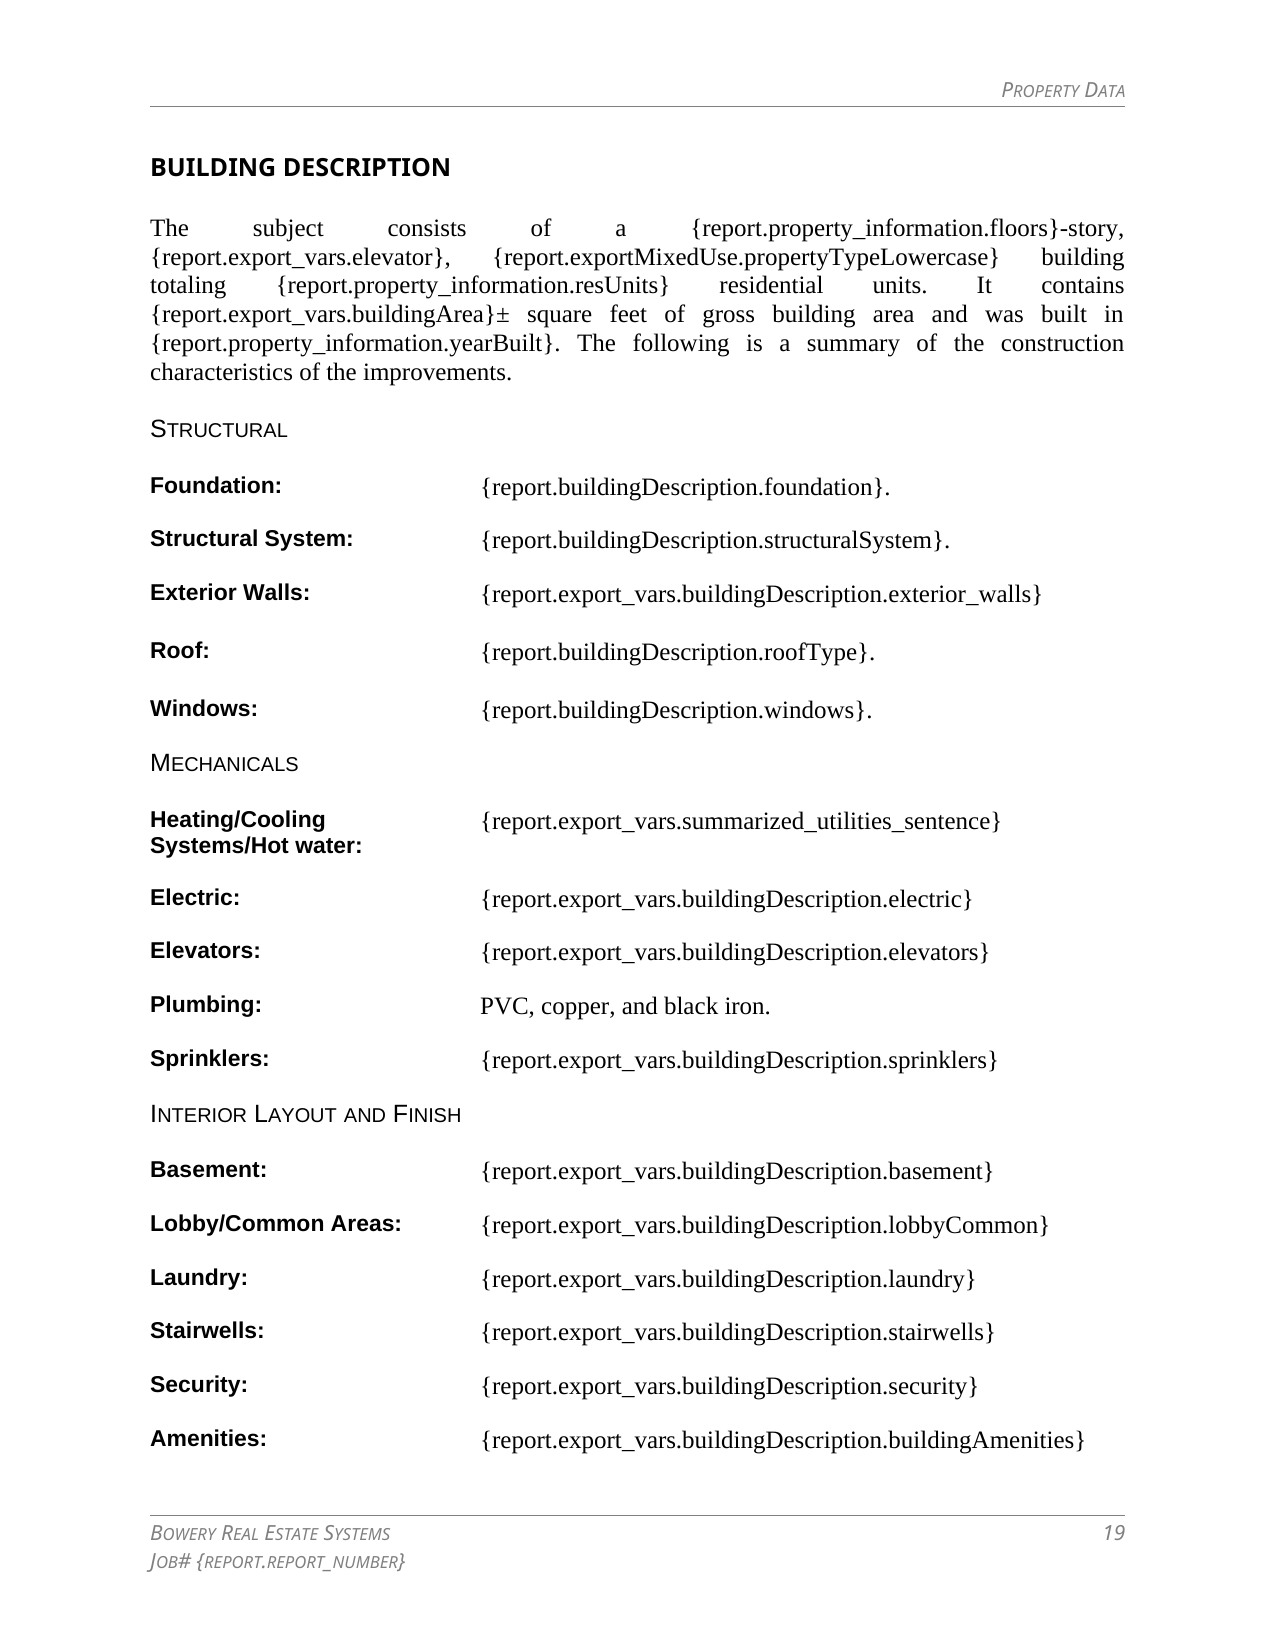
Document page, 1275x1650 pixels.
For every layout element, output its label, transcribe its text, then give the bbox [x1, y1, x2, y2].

table_cell {report.export_vars.buildingDescription.buildingAmenities} [469, 1425, 1116, 1479]
table_header {report.export_vars.summarized_utilities_sentence} [469, 806, 1014, 884]
table_cell Sprinklers: [139, 1045, 469, 1099]
table_cell {report.buildingDescription.structuralSystem}. [469, 525, 1116, 579]
table_cell {report.export_vars.buildingDescription.sprinklers} [469, 1045, 1014, 1099]
table_cell {report.buildingDescription.roofType}. [469, 637, 1116, 695]
table_cell Security: [139, 1371, 469, 1425]
table_cell Elevators: [139, 938, 469, 991]
table_cell Structural System: [139, 525, 469, 579]
table_cell Exterior Walls: [139, 579, 469, 637]
table_header Heating/Cooling Systems/Hot water: [139, 806, 469, 884]
text BUILDING DESCRIPTION [150, 150, 1125, 184]
text Structural [150, 414, 1125, 443]
table_cell Roof: [139, 637, 469, 695]
table_cell PVC, copper, and black iron. [469, 991, 1014, 1045]
text The subject consists of a {report.property_information.floors}-story, {report.export_vars.elevator}, {report.exportMixedUse.propertyTypeLowercase} building totaling {report.property_information.resUnits} residential units. It contains {report.export_vars.buildingArea}± square feet of gross building area and was built in {report.property_information.yearBuilt}. The following is a summary of the construction characteristics of the improvements. [150, 213, 1125, 385]
table_cell {report.export_vars.buildingDescription.stairwells} [469, 1318, 1116, 1371]
table_cell Amenities: [139, 1425, 469, 1479]
table_header {report.buildingDescription.foundation}. [469, 472, 1116, 525]
table_cell {report.export_vars.buildingDescription.laundry} [469, 1264, 1116, 1317]
table_cell {report.export_vars.buildingDescription.security} [469, 1371, 1116, 1425]
table_header Foundation: [139, 472, 469, 525]
table_cell {report.export_vars.buildingDescription.lobbyCommon} [469, 1210, 1116, 1264]
table_header Basement: [139, 1156, 469, 1210]
table_cell Laundry: [139, 1264, 469, 1317]
text Mechanicals [150, 748, 1125, 777]
table_cell Electric: [139, 884, 469, 937]
text Interior Layout and Finish [150, 1099, 1125, 1127]
table_cell {report.export_vars.buildingDescription.elevators} [469, 938, 1014, 991]
table_cell Lobby/Common Areas: [139, 1210, 469, 1264]
table_cell Stairwells: [139, 1318, 469, 1371]
table_cell {report.export_vars.buildingDescription.exterior_walls} [469, 579, 1116, 637]
table_cell Plumbing: [139, 991, 469, 1045]
table_cell Windows: [139, 695, 469, 748]
table_cell {report.export_vars.buildingDescription.electric} [469, 884, 1014, 937]
table_header {report.export_vars.buildingDescription.basement} [469, 1156, 1116, 1210]
table_cell {report.buildingDescription.windows}. [469, 695, 1116, 748]
